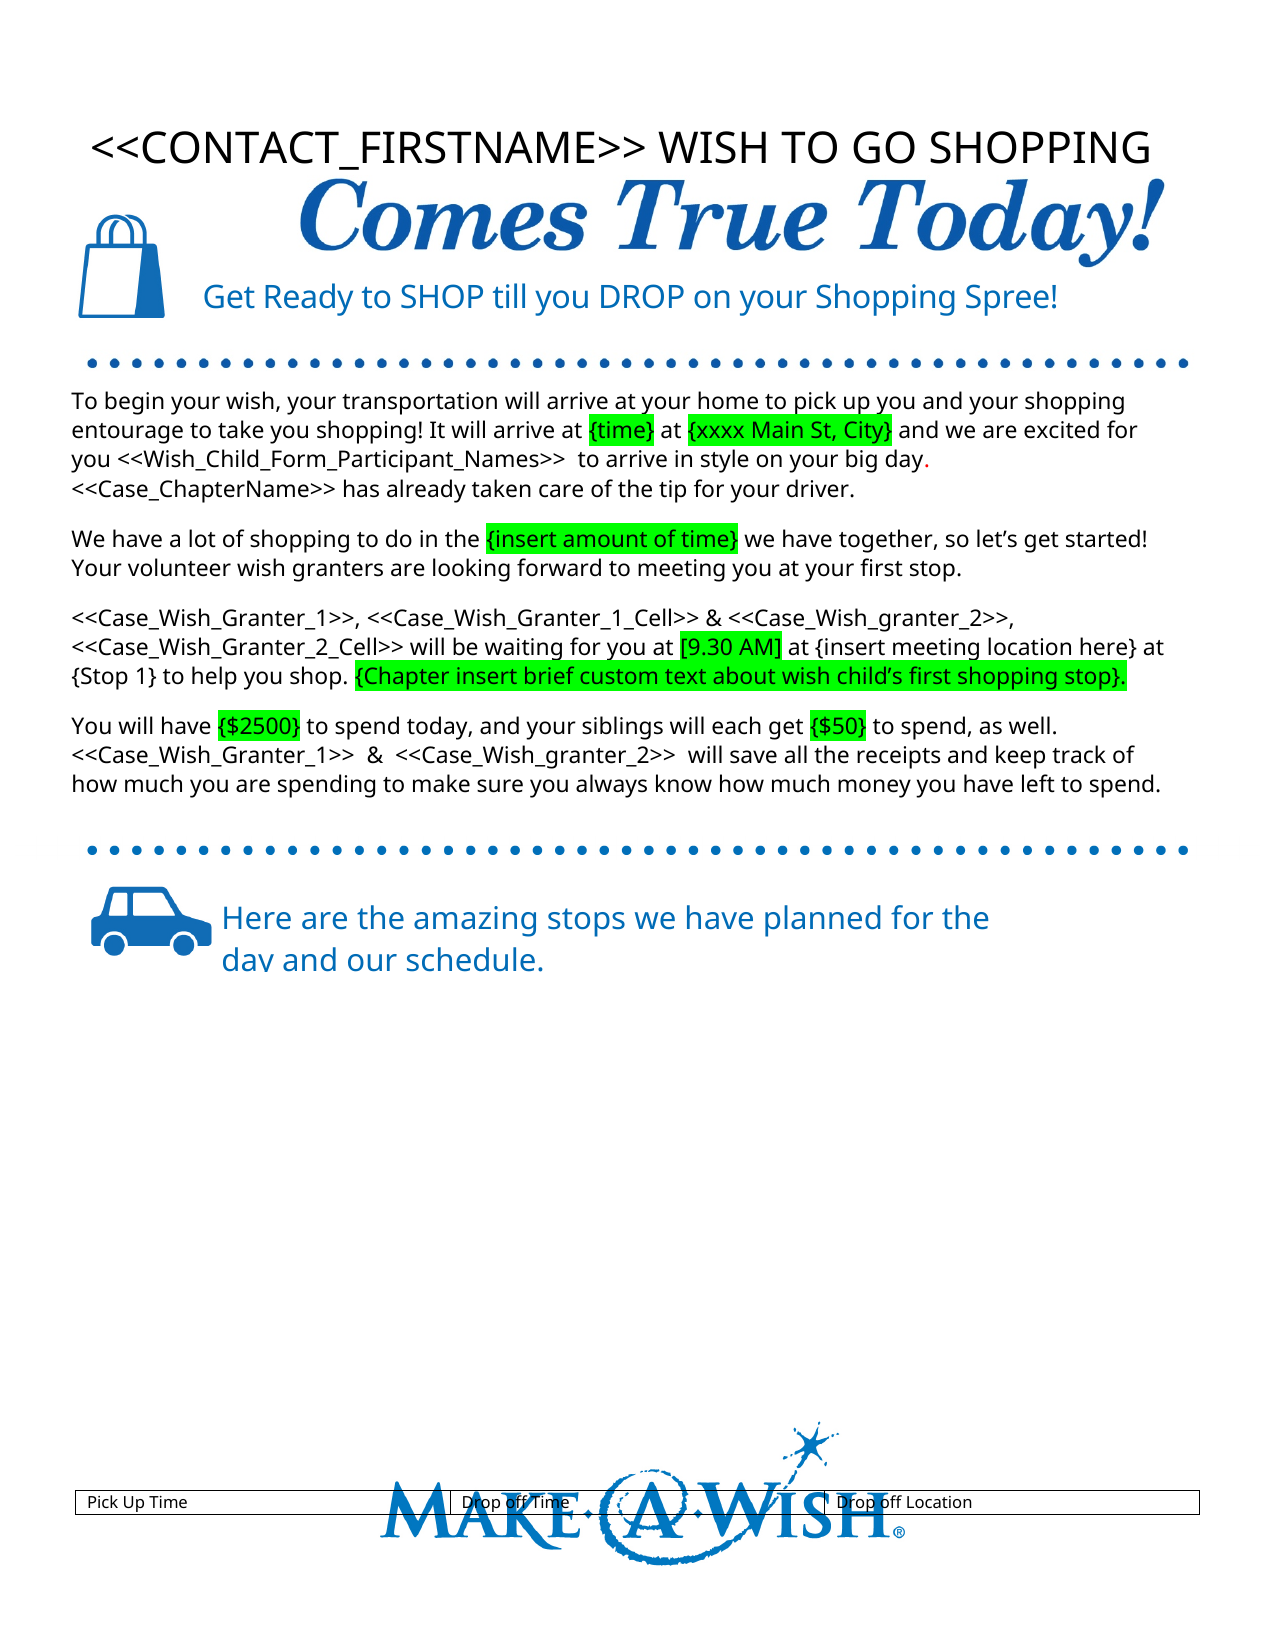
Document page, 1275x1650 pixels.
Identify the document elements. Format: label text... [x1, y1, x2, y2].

picture [370, 1421, 905, 1490]
picture [296, 175, 1167, 270]
picture [75, 191, 171, 323]
table_header Pick Up Time [76, 1491, 450, 1514]
picture [15, 349, 1260, 372]
table_header Drop off Time [451, 1491, 824, 1514]
table_header Drop off Location [825, 1491, 1199, 1514]
picture [15, 836, 1261, 860]
picture [90, 874, 218, 958]
picture [370, 1515, 905, 1569]
